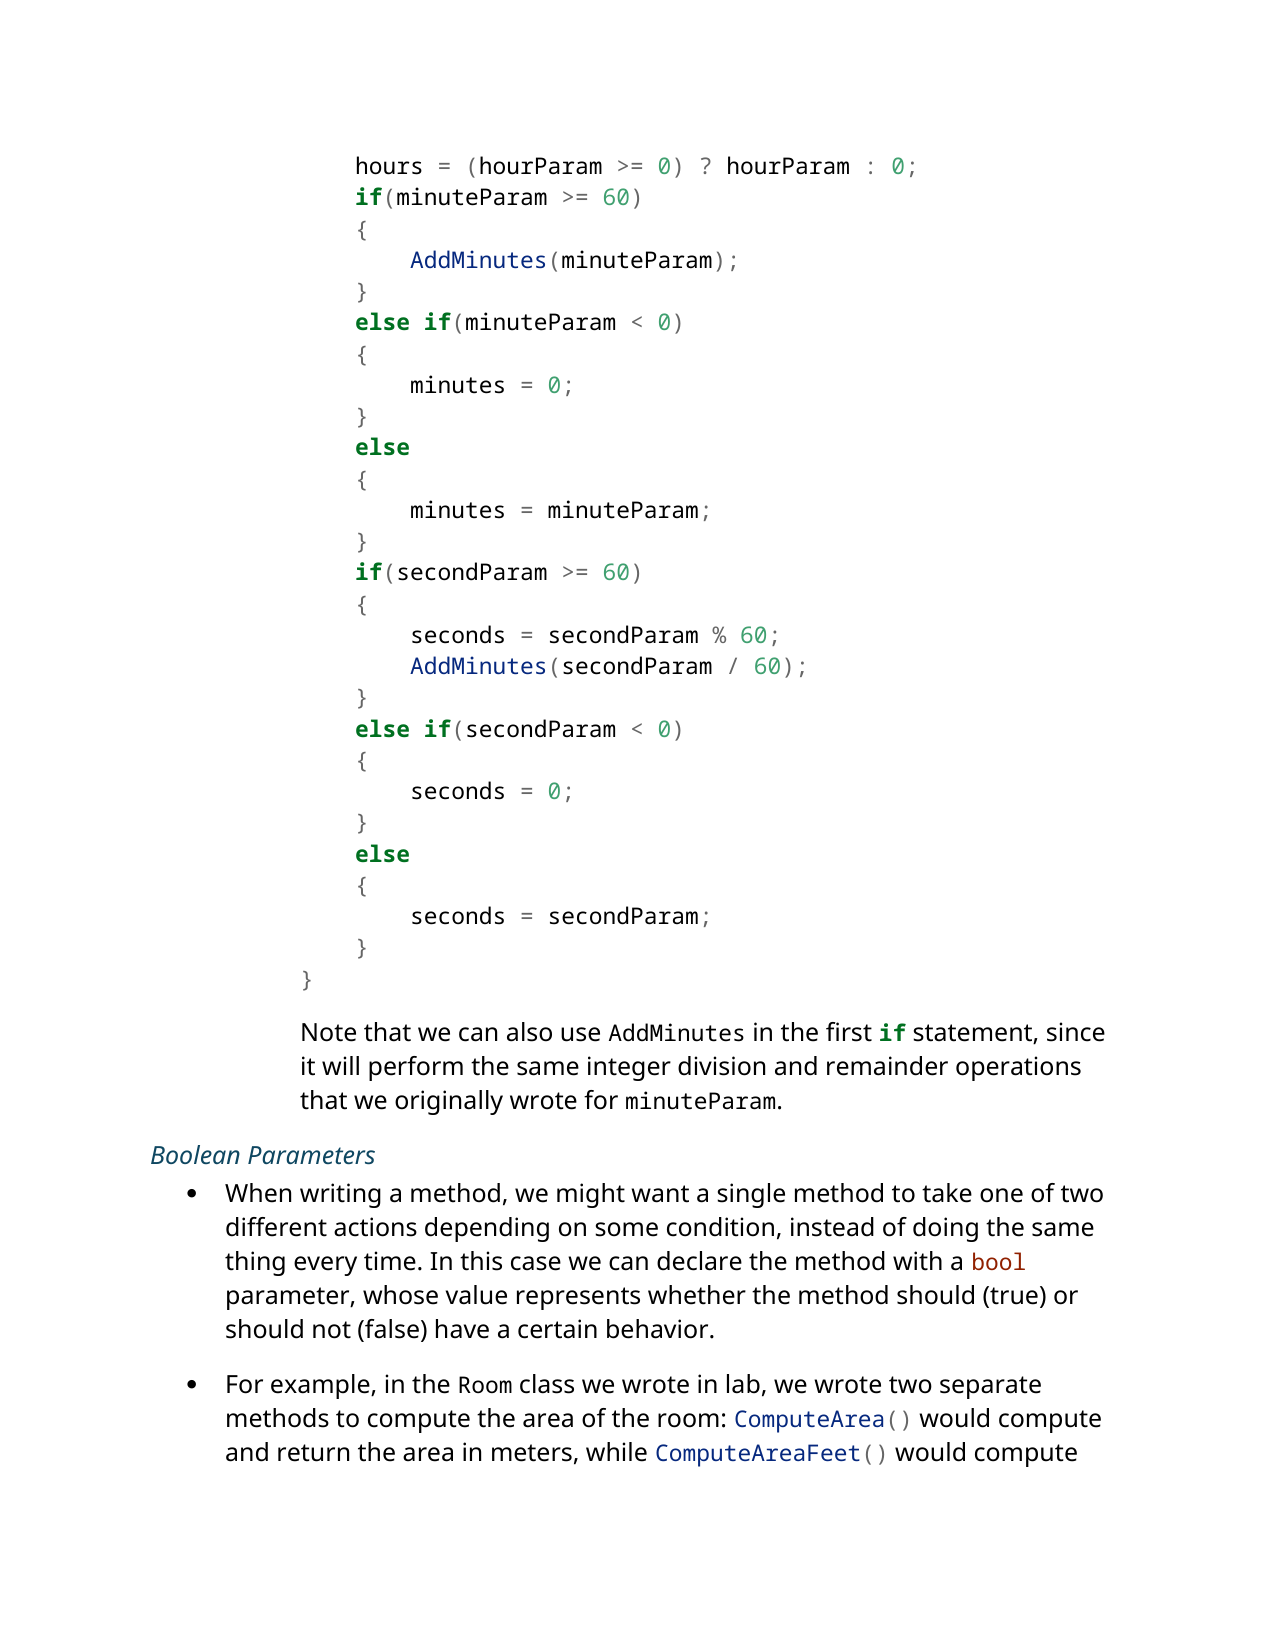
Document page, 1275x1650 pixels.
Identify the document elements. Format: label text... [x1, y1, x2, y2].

subtitle Boolean Parameters [150, 1138, 1125, 1172]
list When writing a method, we might want a single method to take one of two different actions depending on some condition, instead of doing the same thing every time. In this case we can declare the method with a bool parameter, whose value represents whether the method should (true) or should not (false) have a certain behavior. [187, 1176, 1125, 1346]
list Note that we can also use AddMinutes in the first if statement, since it will perform the same integer division and remainder operations that we originally wrote for minuteParam. [262, 1014, 1125, 1117]
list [262, 150, 1125, 994]
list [187, 1367, 1125, 1469]
